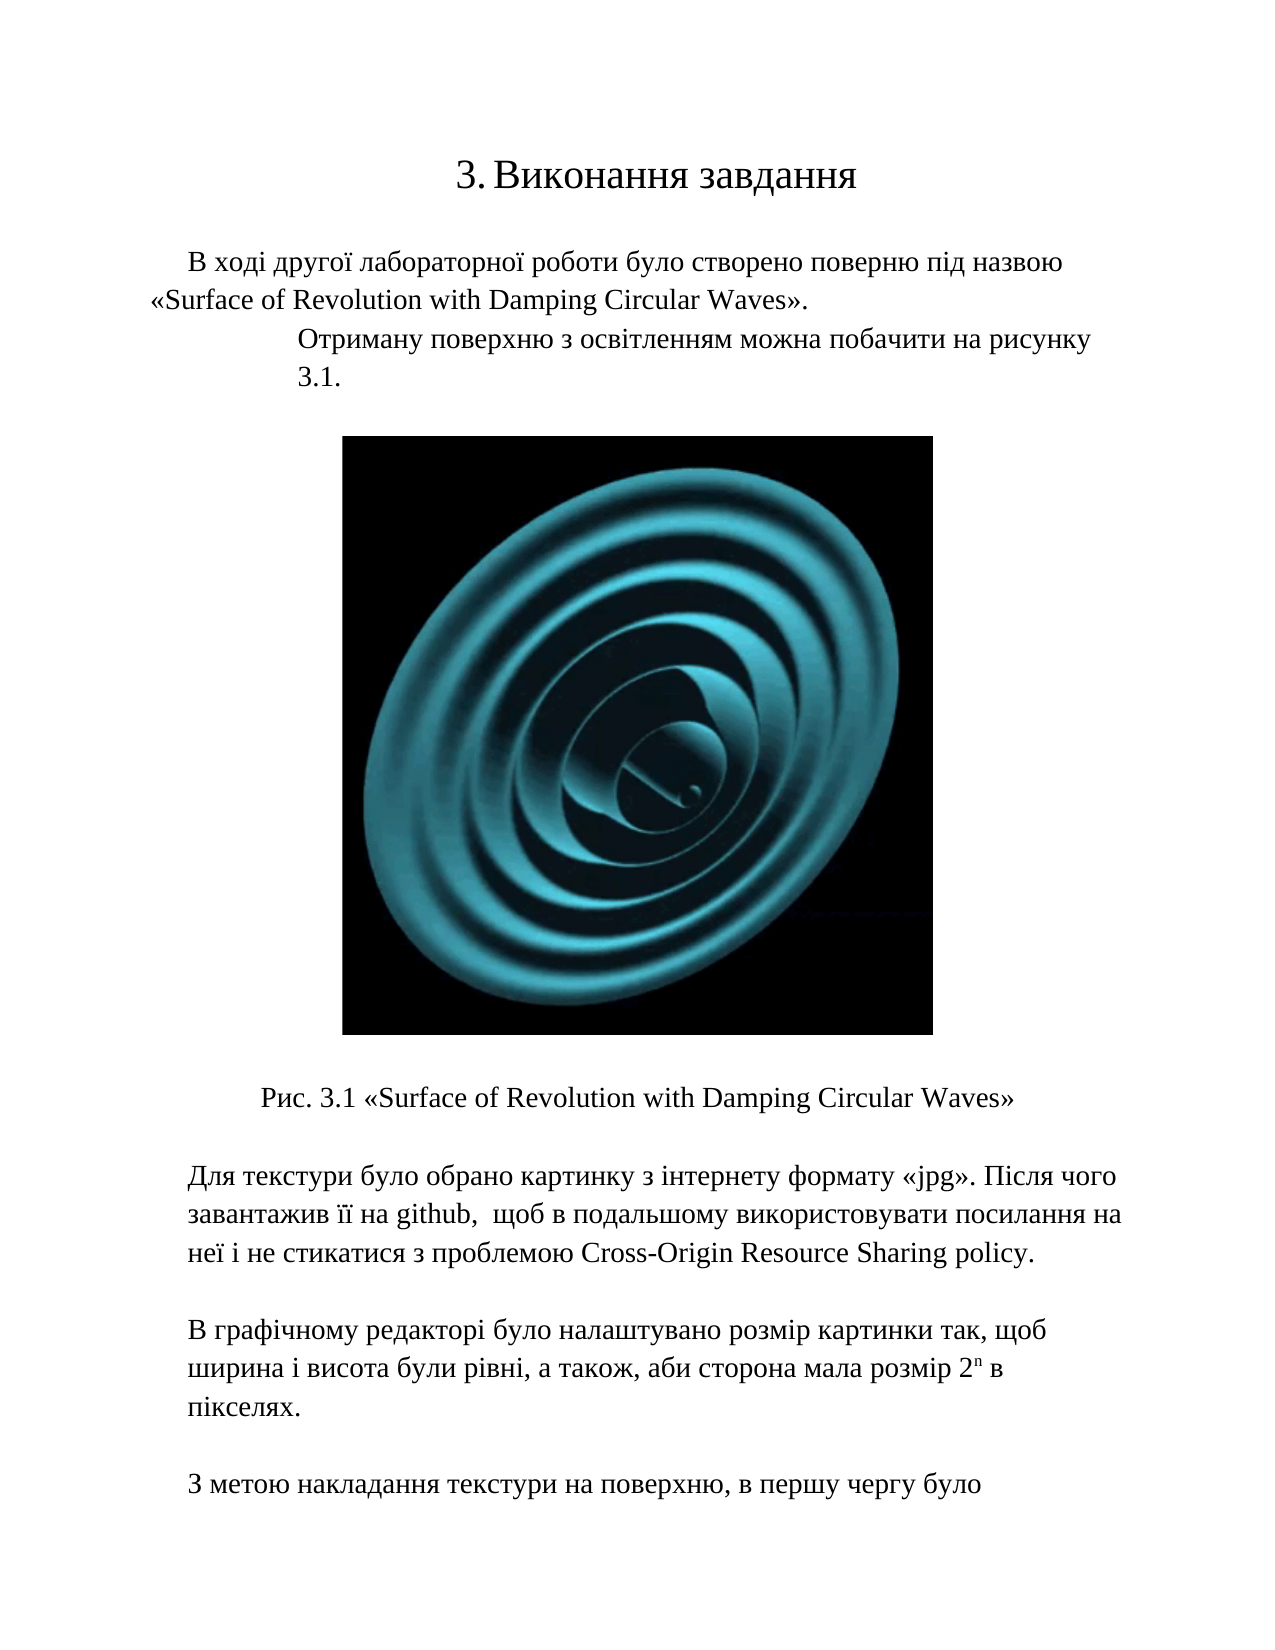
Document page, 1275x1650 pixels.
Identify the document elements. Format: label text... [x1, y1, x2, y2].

subtitle В ході другої лабораторної роботи було створено поверню під назвою [187, 244, 1125, 277]
subtitle В графічному редакторі було налаштувано розмір картинки так, щоб [187, 1312, 1125, 1345]
subtitle Для текстури було обрано картинку з інтернету формату «jpg». Після чого [187, 1158, 1125, 1191]
subtitle завантажив її на github, щоб в подальшому використовувати посилання на [187, 1196, 1125, 1230]
subtitle Рис. 3.1 «Surface of Revolution with Damping Circular Waves» [150, 1081, 1125, 1114]
subtitle Виконання завдання [187, 150, 1125, 198]
subtitle «Surface of Revolution with Damping Circular Waves». Отриману поверхню з освітленням можна побачити на рисунку 3.1. [150, 282, 1125, 393]
picture [342, 436, 933, 1035]
subtitle неї і не стикатися з проблемою Cross-Origin Resource Sharing policy. [187, 1235, 1125, 1268]
subtitle З метою накладання текстури на поверхню, в першу чергу було [187, 1466, 1125, 1499]
subtitle пікселях. [187, 1389, 1125, 1422]
subtitle ширина і висота були рівні, а також, аби сторона мала розмір 2n в [187, 1350, 1125, 1384]
